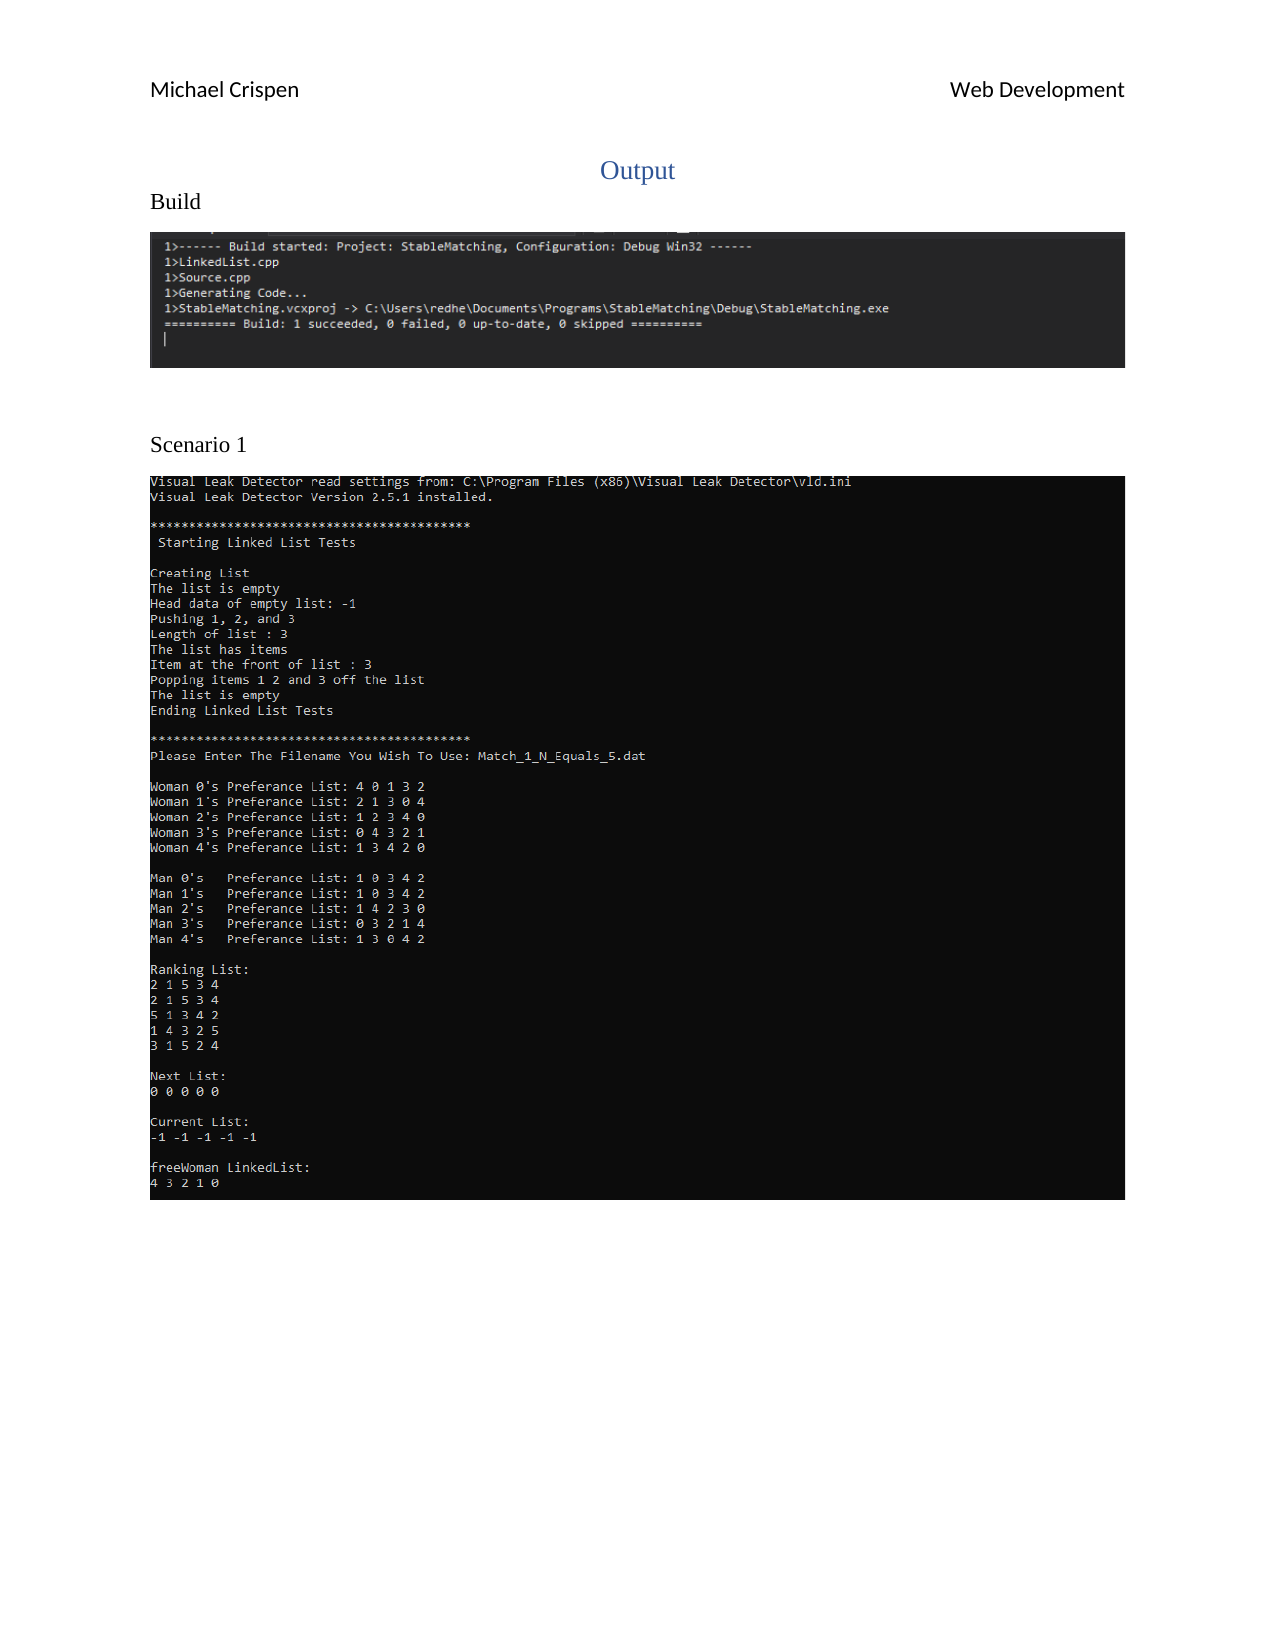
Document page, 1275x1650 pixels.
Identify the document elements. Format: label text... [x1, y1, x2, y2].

subtitle Output [150, 154, 1125, 185]
text Scenario 1 [150, 431, 1125, 457]
picture [150, 232, 1125, 368]
text Build [150, 188, 1125, 214]
picture [150, 476, 1125, 1200]
